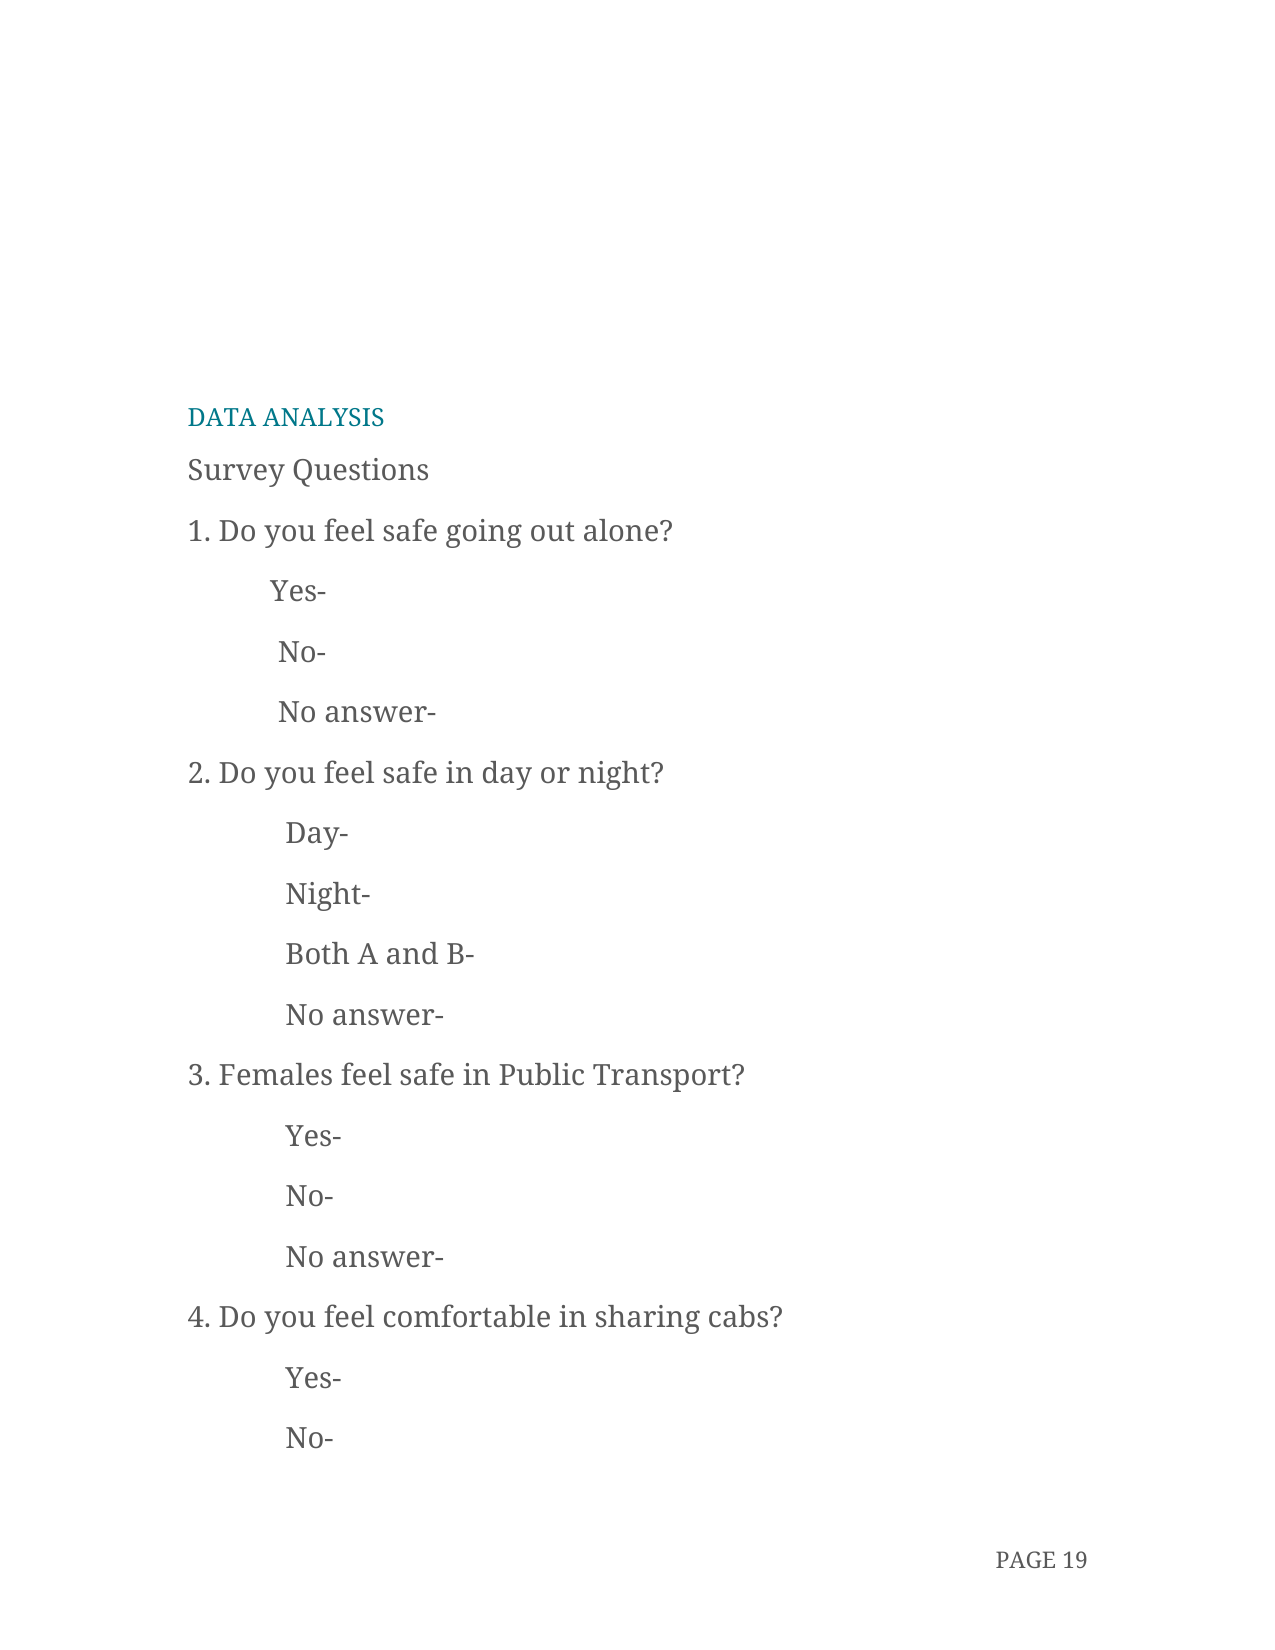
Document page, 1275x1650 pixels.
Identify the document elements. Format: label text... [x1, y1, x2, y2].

text Both A and B- [262, 934, 1181, 973]
text Survey Questions [187, 449, 1181, 489]
text Night- [262, 873, 1181, 913]
text No answer- [262, 994, 1181, 1034]
text 4. Do you feel comfortable in sharing cabs? [187, 1297, 1181, 1336]
text 1. Do you feel safe going out alone? [187, 510, 1181, 550]
text Yes- [262, 1357, 1181, 1397]
text Day- [262, 813, 1181, 852]
subtitle DATA ANALYSIS [187, 399, 1087, 434]
text No- [262, 631, 1181, 671]
text Yes- [262, 1115, 1181, 1155]
text No- [262, 1176, 1181, 1215]
text 2. Do you feel safe in day or night? [187, 752, 1181, 792]
text 3. Females feel safe in Public Transport? [187, 1055, 1181, 1094]
text No answer- [262, 692, 1181, 731]
text Yes- [262, 571, 1181, 610]
text No answer- [262, 1236, 1181, 1276]
text No- [262, 1418, 1181, 1457]
